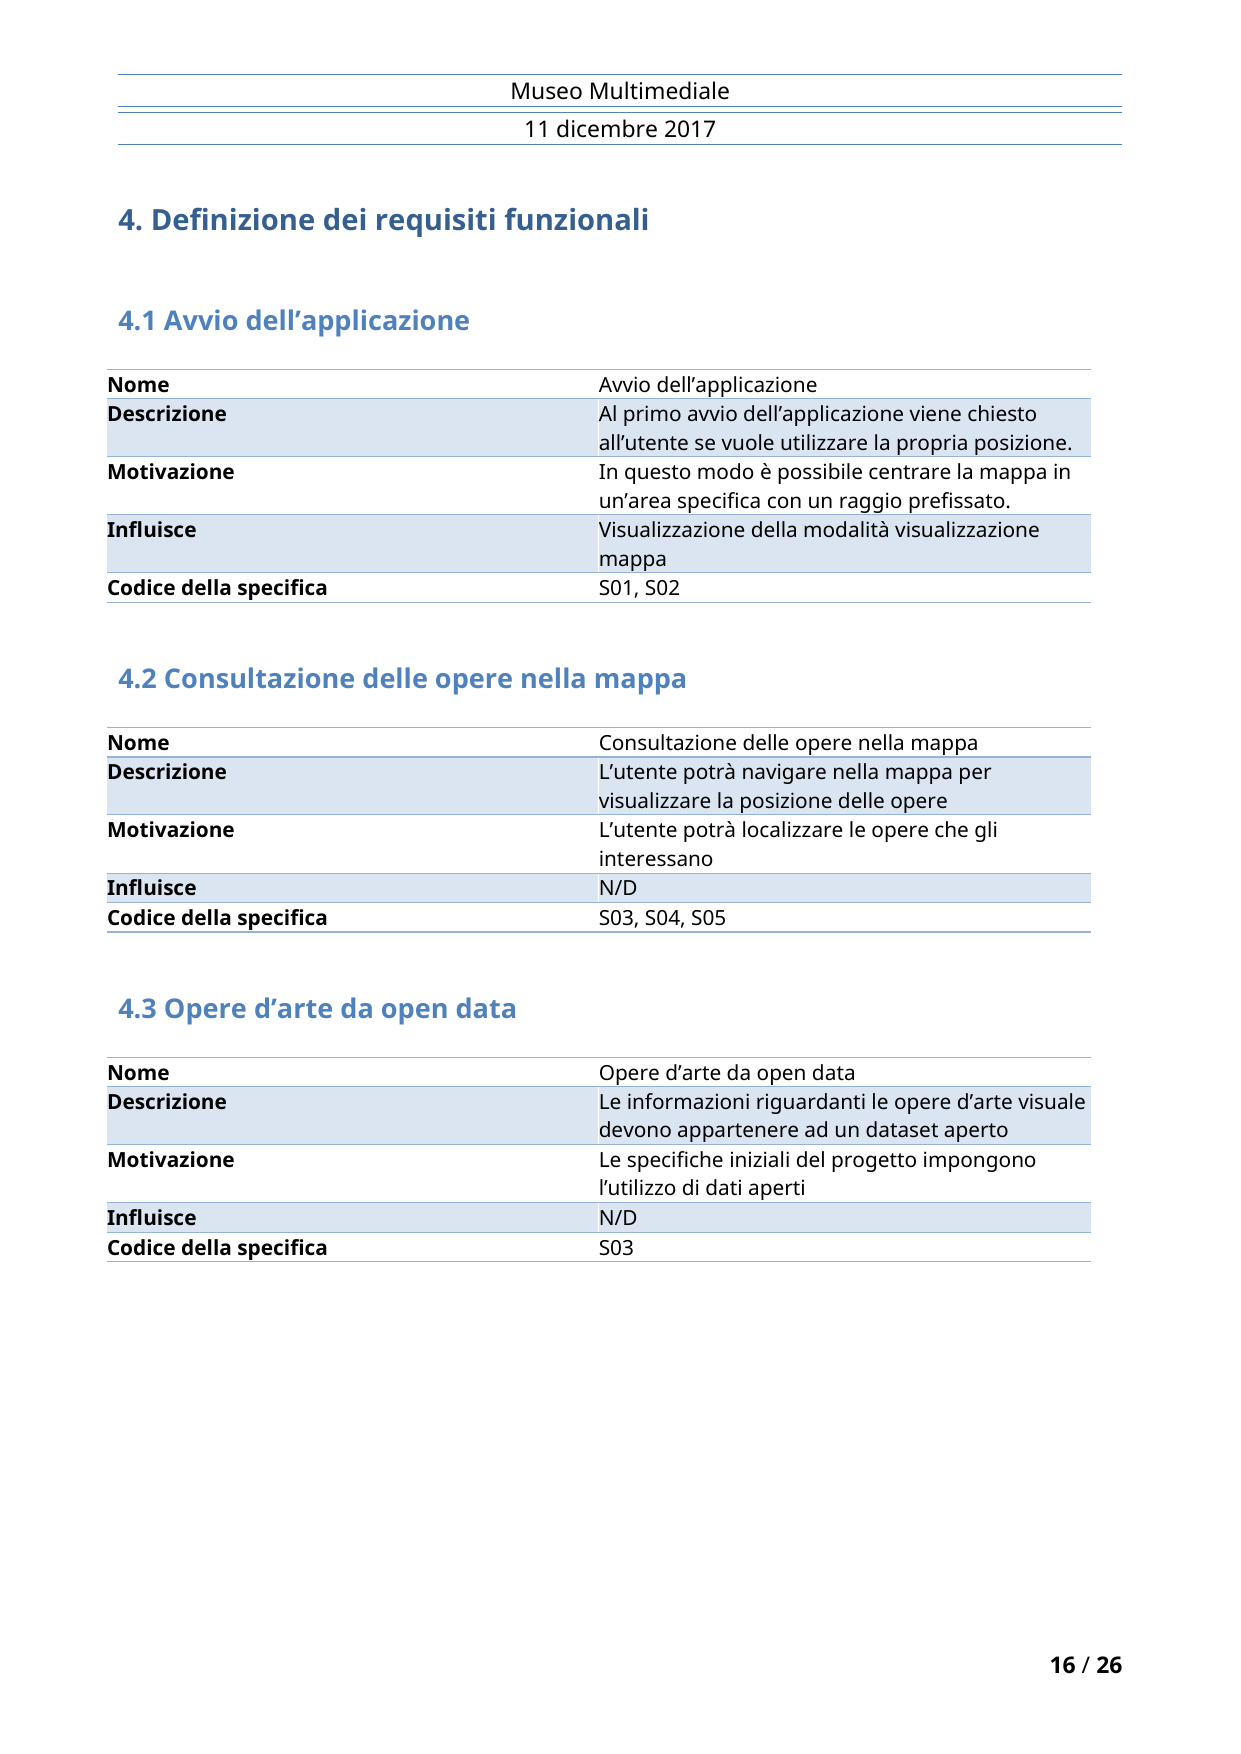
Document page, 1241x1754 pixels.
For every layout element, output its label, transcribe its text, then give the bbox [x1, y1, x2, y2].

table_cell N/D [599, 1203, 1091, 1232]
table_cell Le specifiche iniziali del progetto impongono l’utilizzo di dati aperti [599, 1145, 1091, 1202]
table_cell Descrizione [107, 1087, 598, 1144]
subtitle 4.2 Consultazione delle opere nella mappa [118, 659, 1122, 696]
table_cell Influisce [107, 1203, 598, 1232]
table_header Opere d’arte da open data [599, 1058, 1091, 1086]
table_cell S03 [599, 1233, 1091, 1261]
table_cell Influisce [107, 515, 598, 572]
table_cell Visualizzazione della modalità visualizzazione mappa [599, 515, 1091, 572]
table_cell Motivazione [107, 457, 598, 514]
table_cell S01, S02 [599, 573, 1091, 602]
table_cell Codice della specifica [107, 573, 598, 602]
table_header Nome [107, 370, 598, 398]
table_cell L’utente potrà localizzare le opere che gli interessano [599, 815, 1091, 872]
table_cell N/D [599, 874, 1091, 902]
table_cell In questo modo è possibile centrare la mappa in un’area specifica con un raggio prefissato. [599, 457, 1091, 514]
subtitle 4.3 Opere d’arte da open data [118, 989, 1122, 1026]
table_cell Motivazione [107, 1145, 598, 1202]
table_cell Codice della specifica [107, 1233, 598, 1261]
table_cell Descrizione [107, 758, 598, 814]
table_header Nome [107, 1058, 598, 1086]
subtitle 4.1 Avvio dell’applicazione [118, 301, 1122, 338]
subtitle 4. Definizione dei requisiti funzionali [118, 199, 1122, 239]
table_cell Al primo avvio dell’applicazione viene chiesto all’utente se vuole utilizzare la propria posizione. [599, 399, 1091, 456]
table_cell Codice della specifica [107, 903, 598, 931]
table_cell Motivazione [107, 815, 598, 872]
table_cell Descrizione [107, 399, 598, 456]
table_cell Le informazioni riguardanti le opere d’arte visuale devono appartenere ad un dataset aperto [599, 1087, 1091, 1144]
table_header Avvio dell’applicazione [599, 370, 1091, 398]
table_header Nome [107, 728, 598, 756]
table_cell Influisce [107, 874, 598, 902]
table_header Consultazione delle opere nella mappa [599, 728, 1091, 756]
table_cell S03, S04, S05 [599, 903, 1091, 931]
table_cell L’utente potrà navigare nella mappa per visualizzare la posizione delle opere [599, 758, 1091, 814]
